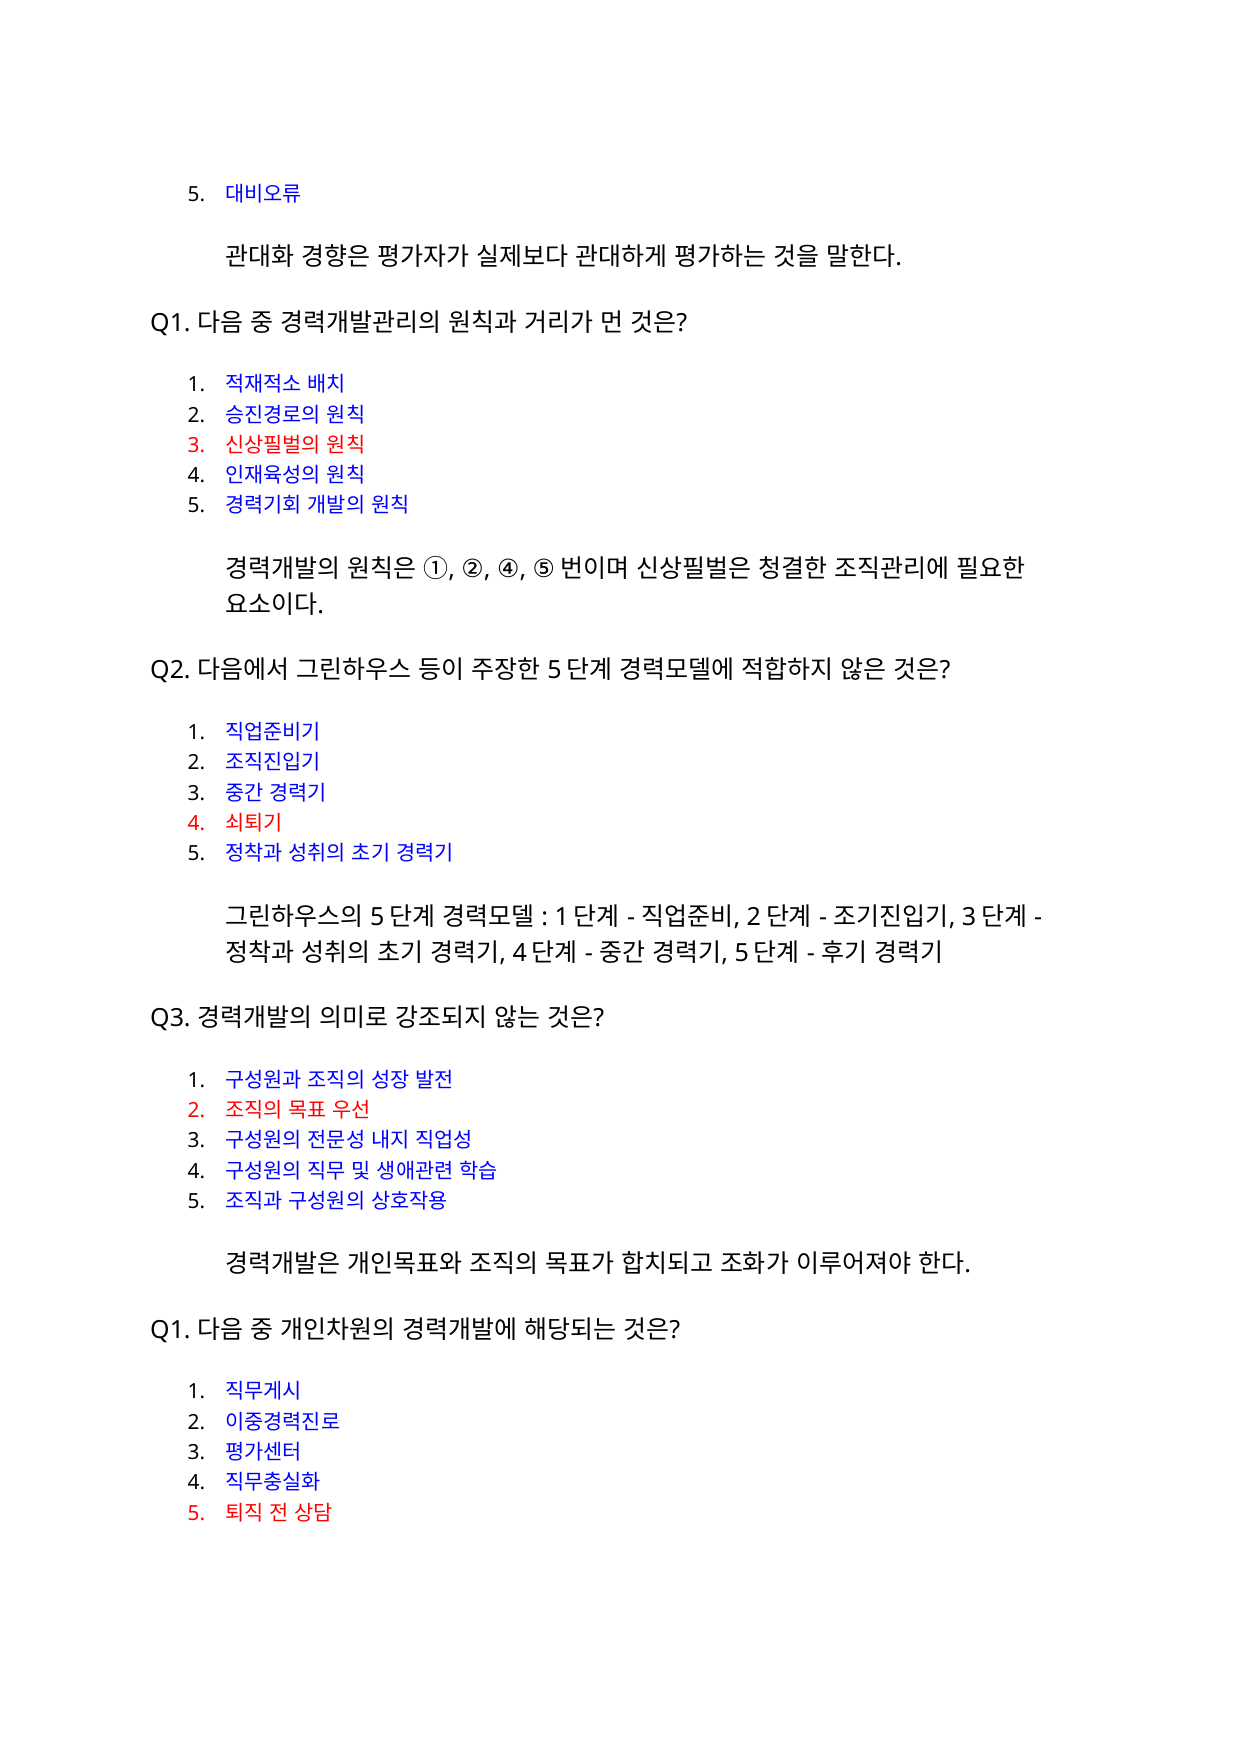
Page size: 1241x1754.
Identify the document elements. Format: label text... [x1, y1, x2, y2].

list 정착과 성취의 초기 경력기 [187, 837, 1090, 867]
list 적재적소 배치 [187, 367, 1090, 398]
list 구성원의 전문성 내지 직업성 [187, 1124, 1090, 1154]
text Q1. 다음 중 경력개발관리의 원칙과 거리가 먼 것은? [150, 302, 1090, 338]
list 쇠퇴기 [187, 806, 1090, 837]
list 구성원의 직무 및 생애관련 학습 [187, 1154, 1090, 1184]
text Q2. 다음에서 그린하우스 등이 주장한 5단계 경력모델에 적합하지 않은 것은? [150, 650, 1090, 686]
list 조직의 목표 우선 [187, 1093, 1090, 1124]
list 퇴직 전 상담 [187, 1496, 1090, 1526]
list 경력기회 개발의 원칙 [187, 489, 1090, 519]
list 직업준비기 [187, 715, 1090, 746]
text 관대화 경향은 평가자가 실제보다 관대하게 평가하는 것을 말한다. [225, 237, 1090, 273]
list 신상필벌의 원칙 [187, 428, 1090, 458]
text 경력개발은 개인목표와 조직의 목표가 합치되고 조화가 이루어져야 한다. [225, 1244, 1090, 1280]
list 구성원과 조직의 성장 발전 [187, 1063, 1090, 1093]
list 평가센터 [187, 1435, 1090, 1466]
list 승진경로의 원칙 [187, 398, 1090, 428]
text 그린하우스의 5단계 경력모델 : 1단계 - 직업준비, 2단계 - 조기진입기, 3단계 - 정착과 성취의 초기 경력기, 4단계 - 중간 경력기, 5단계 - 후기 경력기 [225, 896, 1090, 968]
list 조직진입기 [187, 746, 1090, 776]
list 직무충실화 [187, 1466, 1090, 1496]
list 직무게시 [187, 1375, 1090, 1405]
list 대비오류 [187, 177, 1090, 207]
list 중간 경력기 [187, 776, 1090, 806]
list 인재육성의 원칙 [187, 458, 1090, 489]
list 이중경력진로 [187, 1405, 1090, 1435]
text Q1. 다음 중 개인차원의 경력개발에 해당되는 것은? [150, 1309, 1090, 1346]
text 경력개발의 원칙은 ①, ②, ④, ⑤번이며 신상필벌은 청결한 조직관리에 필요한 요소이다. [225, 548, 1090, 621]
list 조직과 구성원의 상호작용 [187, 1184, 1090, 1215]
text Q3. 경력개발의 의미로 강조되지 않는 것은? [150, 998, 1090, 1034]
